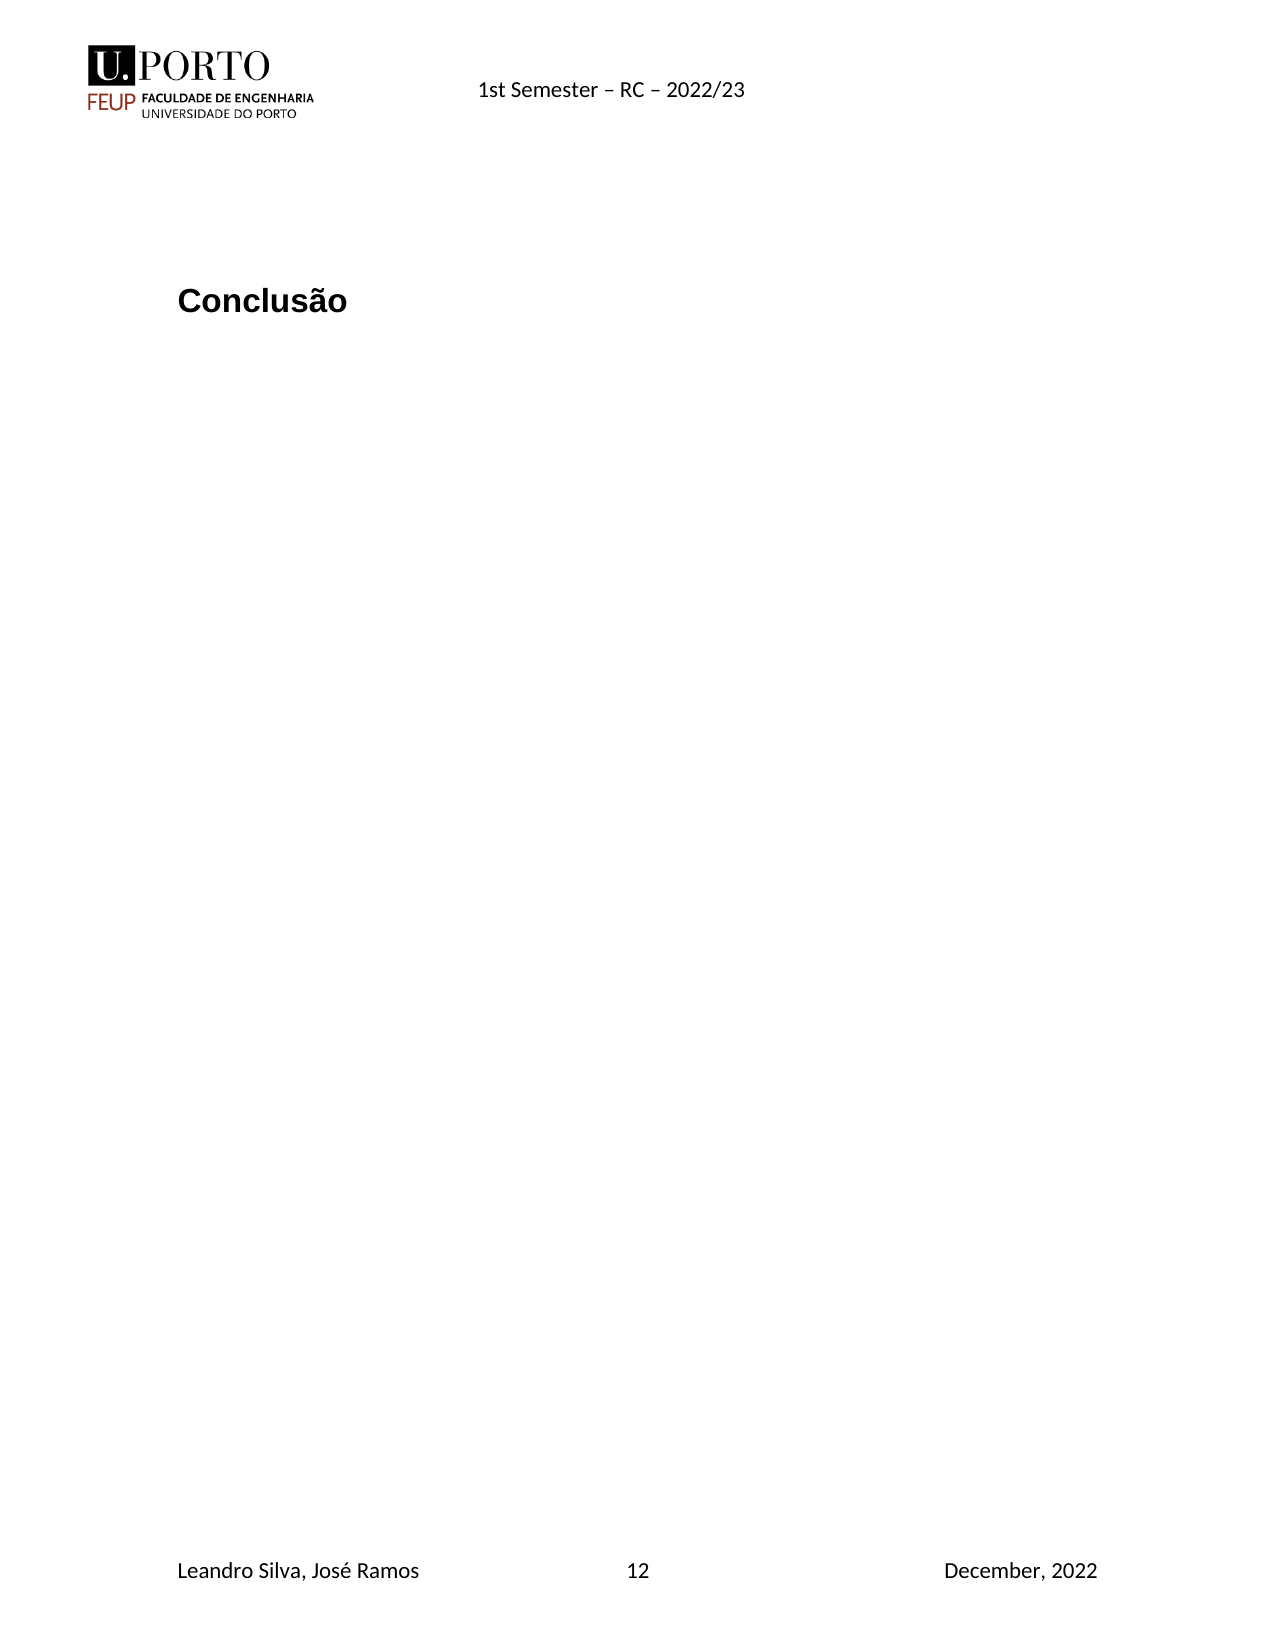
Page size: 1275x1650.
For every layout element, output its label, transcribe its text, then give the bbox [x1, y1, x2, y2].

text Conclusão [177, 282, 1098, 320]
picture [67, 29, 329, 135]
